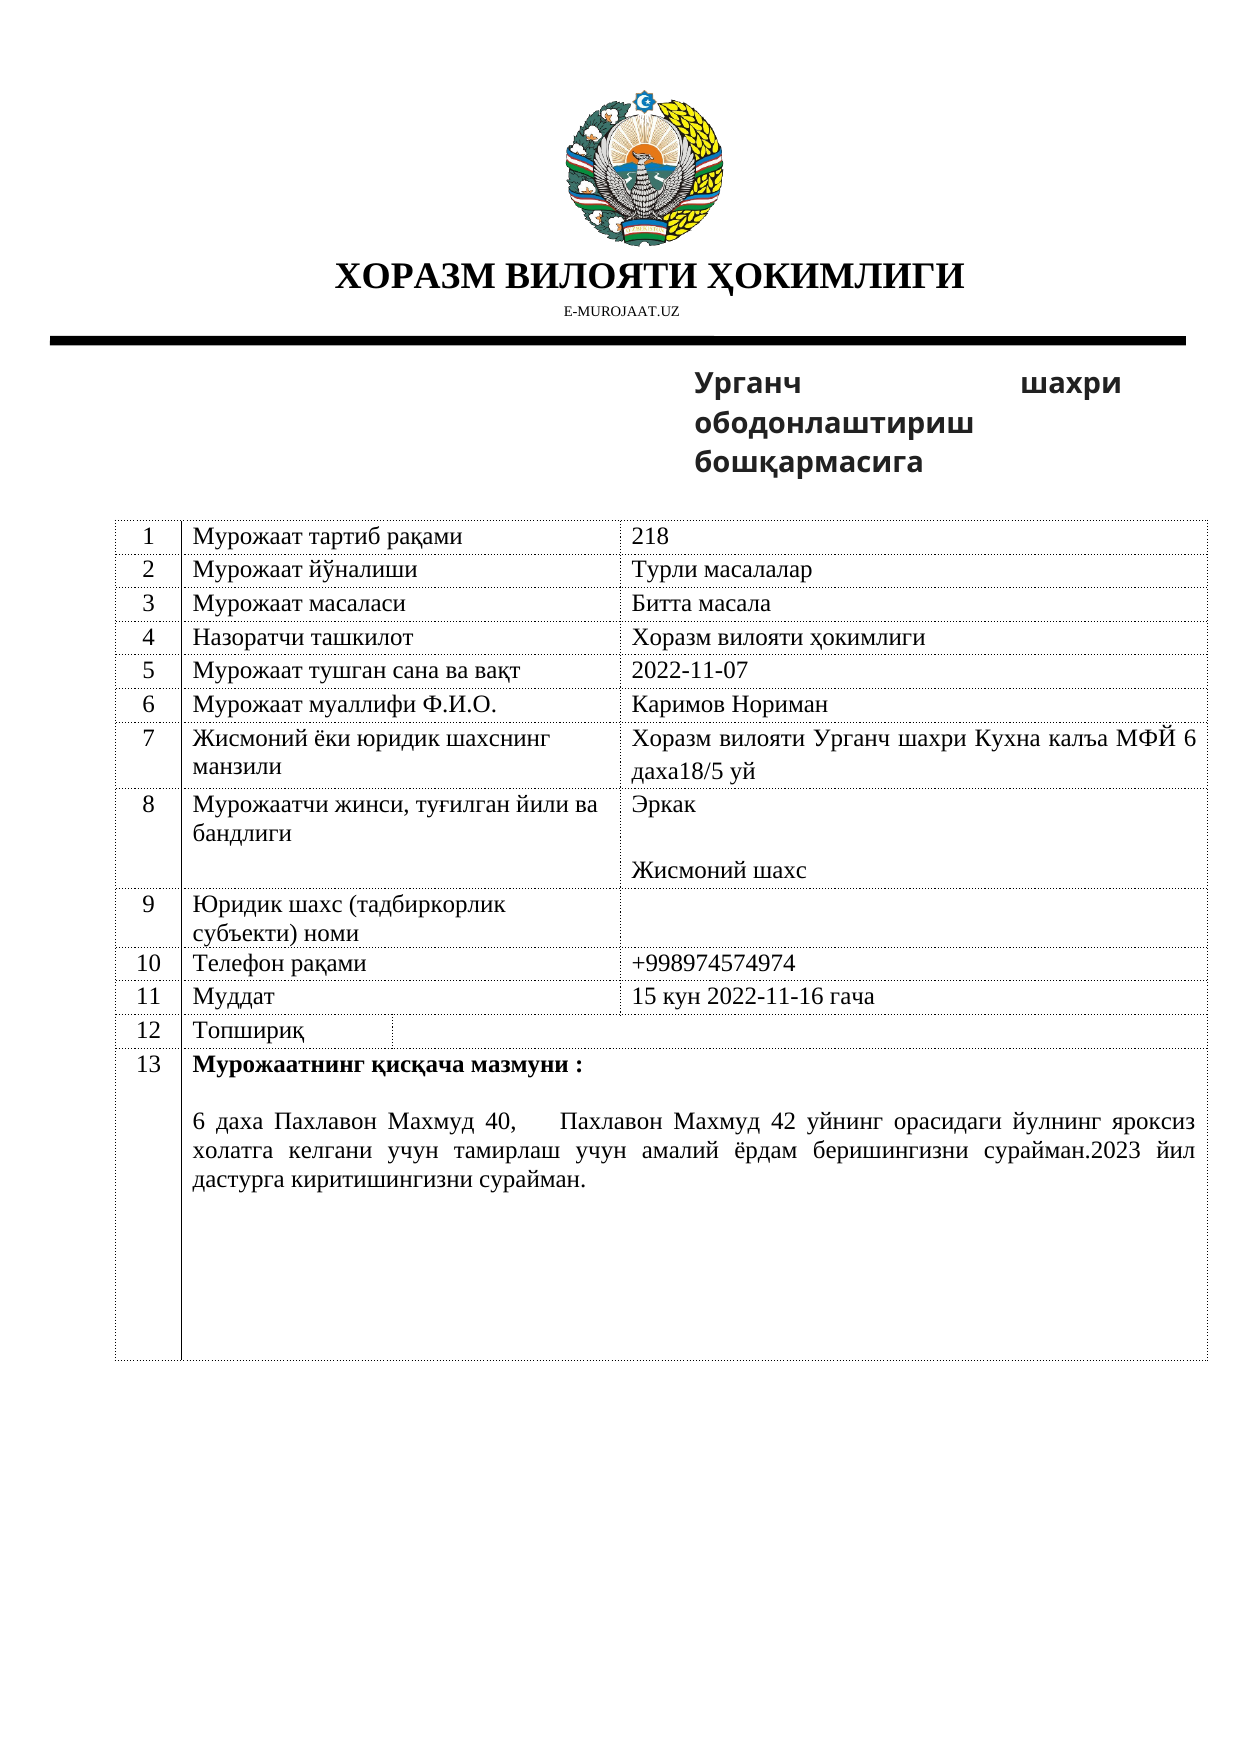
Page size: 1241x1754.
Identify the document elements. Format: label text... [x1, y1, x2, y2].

table_cell Телефон рақами [182, 947, 620, 980]
table_cell 13 [115, 1048, 181, 1360]
table_cell Турли масалалар [620, 554, 1208, 587]
table_cell Юридик шахс (тадбиркорлик субъекти) номи [182, 888, 620, 947]
table_cell 12 [115, 1014, 181, 1048]
table_cell 10 [115, 947, 181, 980]
table_cell Мурожаатнинг қисқача мазмуни : 6 даха Пахлавон Махмуд 40, Пахлавон Махмуд 42 уйнинг орасидаги йулнинг яроксиз холатга келгани учун тамирлаш учун амалий ёрдам беришингизни сурайман.2023 йил дастурга киритишингизни сурайман. [182, 1048, 1208, 1360]
text ХОРАЗМ ВИЛОЯТИ ҲОКИМЛИГИ [177, 89, 1122, 297]
table_cell 8 [115, 788, 181, 888]
table_cell 7 [115, 722, 181, 788]
text E-MUROJAAT.UZ [121, 303, 1122, 320]
table_cell 2 [115, 554, 181, 587]
table_cell Топшириқ [182, 1014, 392, 1048]
table_header Мурожаат тартиб рақами [182, 520, 620, 553]
text Урганч шахри ободонлаштириш бошқармасига [694, 362, 1122, 481]
table_cell Жисмоний ёки юридик шахснинг манзили [182, 722, 620, 788]
table_header 218 [620, 520, 1208, 553]
table_cell Мурожаат масаласи [182, 587, 620, 621]
table_header 1 [115, 520, 181, 553]
table_cell [620, 888, 1208, 947]
table_cell Мурожаатчи жинси, туғилган йили ва бандлиги [182, 788, 620, 888]
table_cell Мурожаат муаллифи Ф.И.О. [182, 688, 620, 722]
table_cell Каримов Нориман [620, 688, 1208, 722]
table_cell 15 кун 2022-11-16 гача [620, 980, 1208, 1014]
table_cell [392, 1014, 1208, 1048]
table_cell Мурожаат йўналиши [182, 554, 620, 587]
table_cell Эркак Жисмоний шахс [620, 788, 1208, 888]
table_cell 3 [115, 587, 181, 621]
table_cell 9 [115, 888, 181, 947]
table_cell +998974574974 [620, 947, 1208, 980]
table_cell Мурожаат тушган сана ва вақт [182, 654, 620, 688]
table_cell 11 [115, 980, 181, 1014]
table_cell 5 [115, 654, 181, 688]
picture [562, 88, 725, 248]
table_cell Хоразм вилояти Урганч шахри Кухна калъа МФЙ 6 даха18/5 уй [620, 722, 1208, 788]
table_cell 6 [115, 688, 181, 722]
table_cell Муддат [182, 980, 620, 1014]
table_cell Назоратчи ташкилот [182, 621, 620, 654]
table_cell Битта масала [620, 587, 1208, 621]
table_cell 2022-11-07 [620, 654, 1208, 688]
table_cell Хоразм вилояти ҳокимлиги [620, 621, 1208, 654]
table_cell 4 [115, 621, 181, 654]
